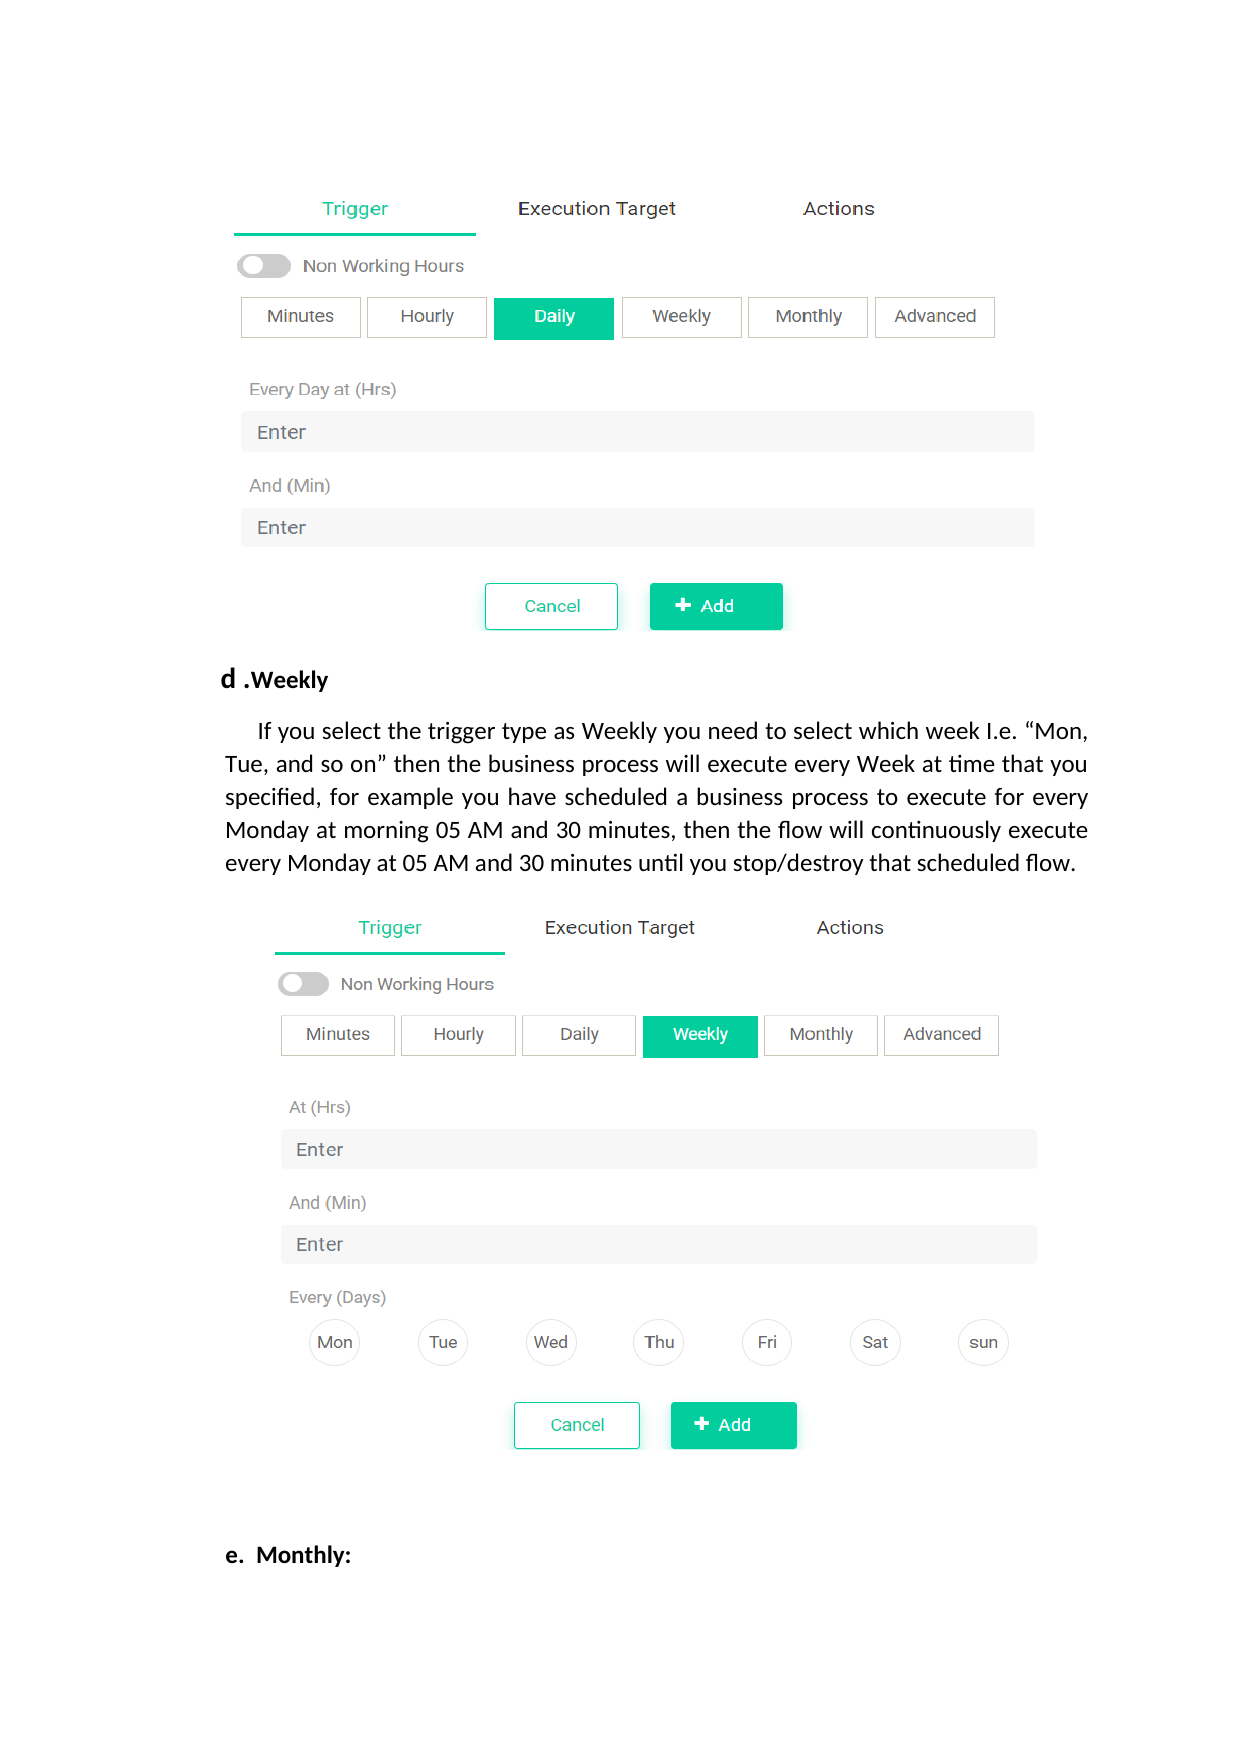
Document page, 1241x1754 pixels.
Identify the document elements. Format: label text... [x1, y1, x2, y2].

text e. Monthly: [187, 1540, 1090, 1570]
text If you select the trigger type as Weekly you need to select which week I.e. “Mon, Tue, and so on” then the business process will execute every Week at time that you specified, for example you have scheduled a business process to execute for every Monday at morning 05 AM and 30 minutes, then the flow will continuously execute every Monday at 05 AM and 30 minutes until you stop/destroy that scheduled flow. [225, 715, 1090, 877]
text d .Weekly [187, 660, 1090, 696]
